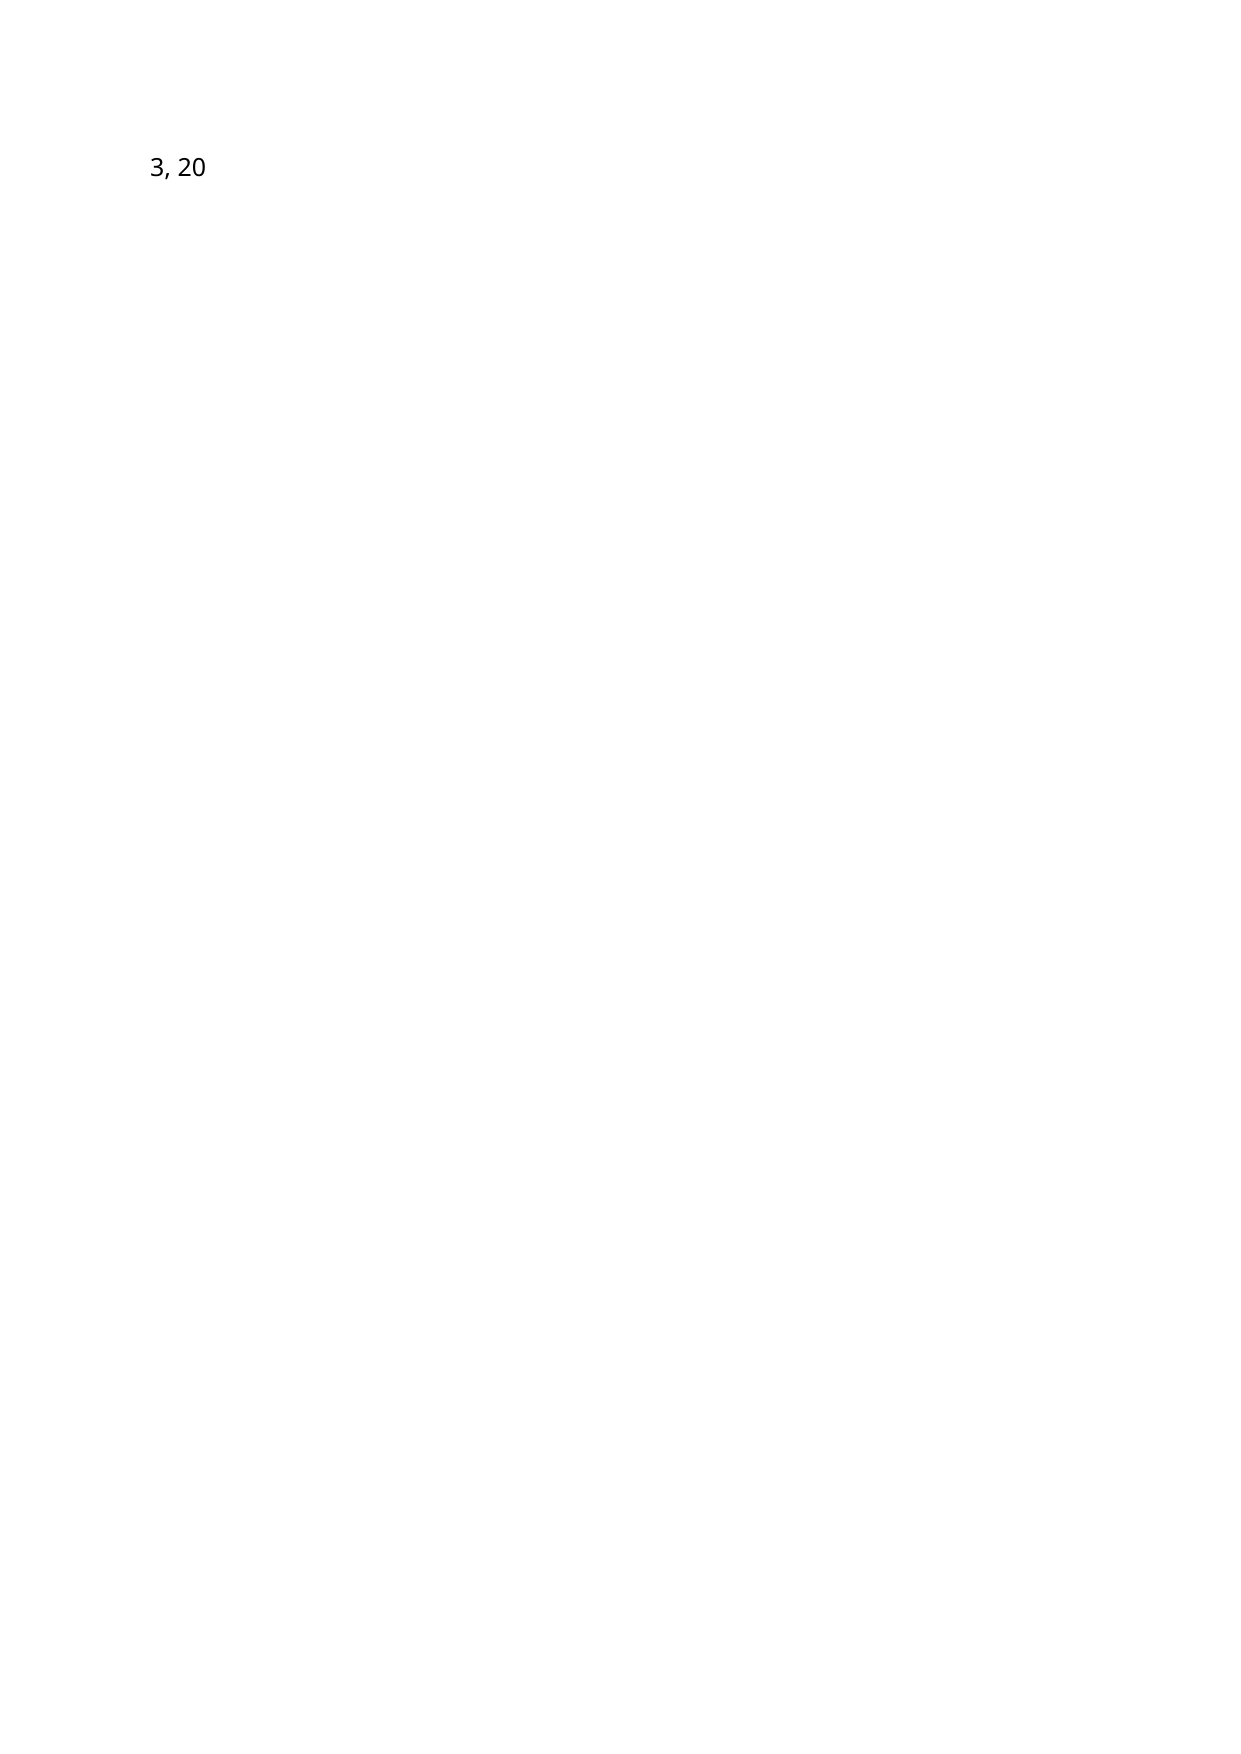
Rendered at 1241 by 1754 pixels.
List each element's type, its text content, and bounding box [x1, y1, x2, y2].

text 3, 20 [150, 150, 1090, 184]
